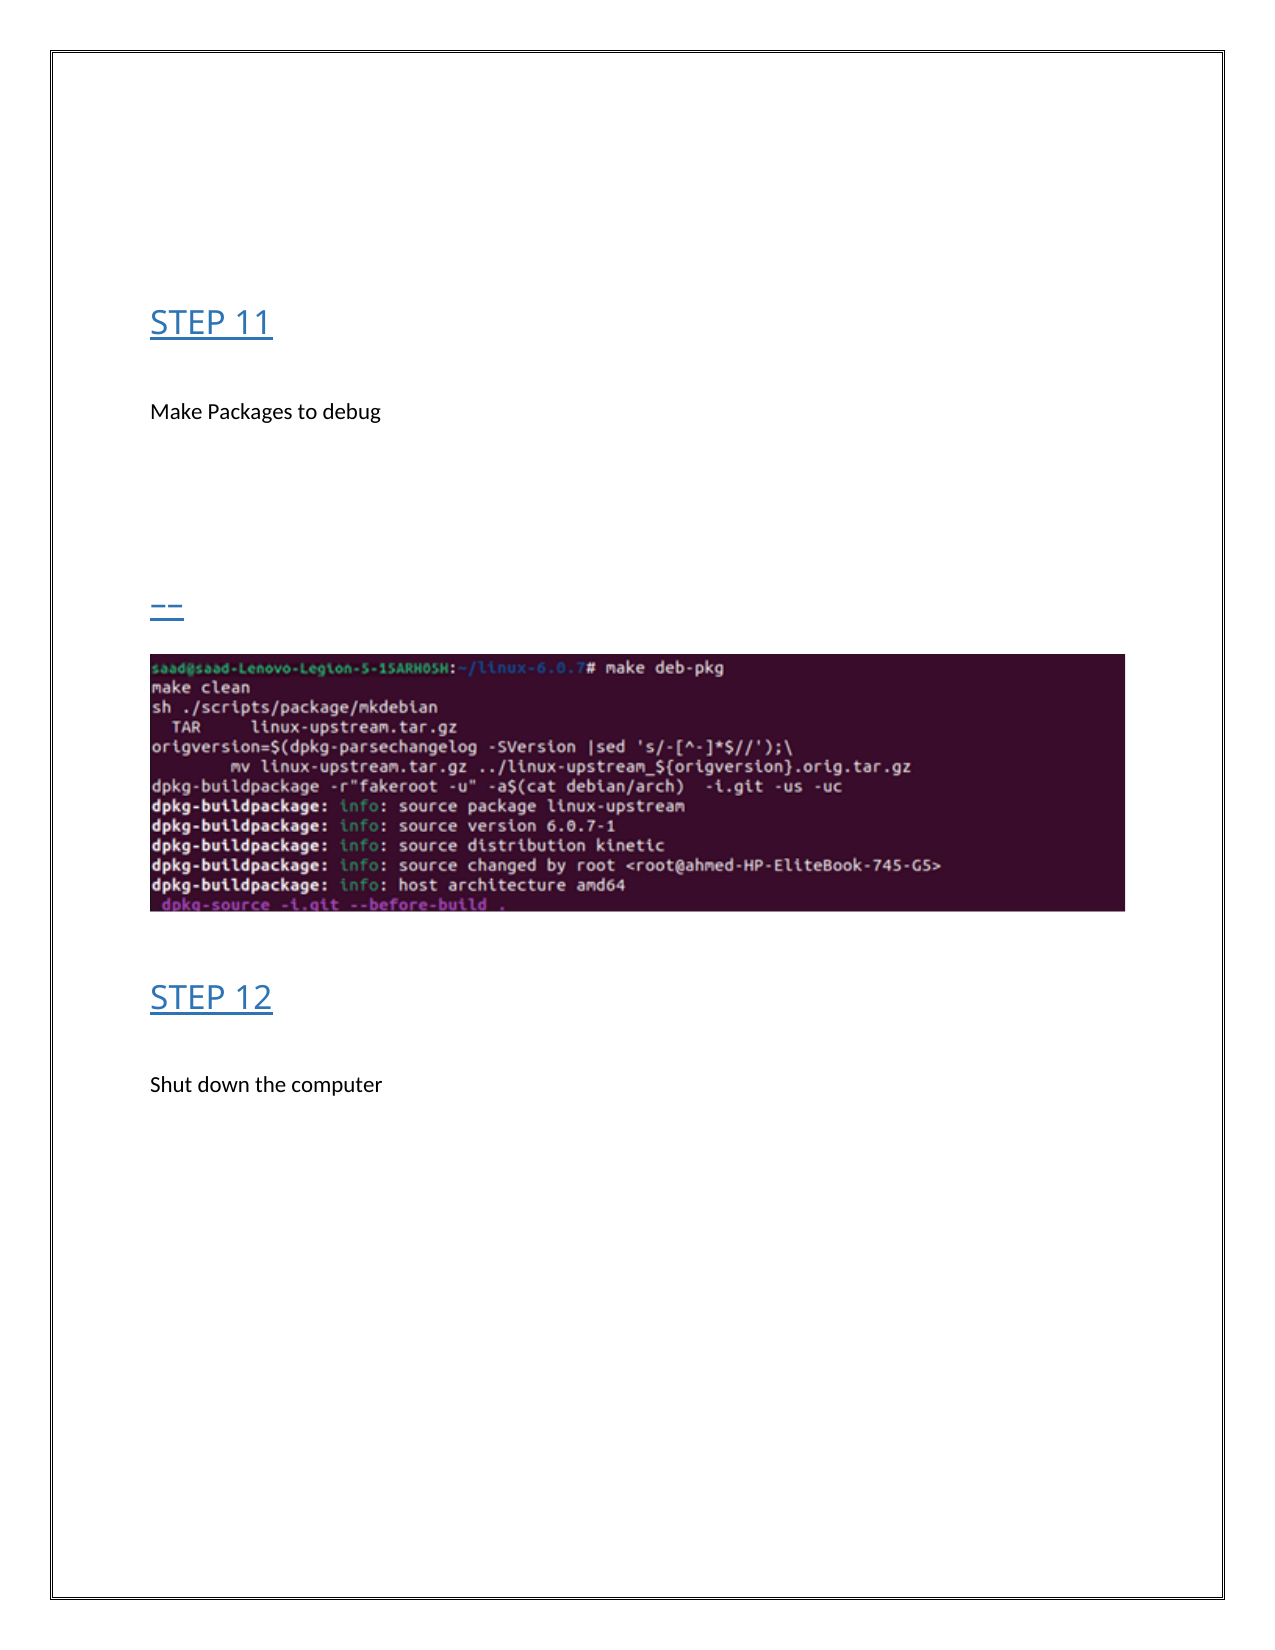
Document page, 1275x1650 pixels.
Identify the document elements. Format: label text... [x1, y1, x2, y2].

text Make Packages to debug [150, 397, 1125, 455]
subtitle STEP 12 [150, 974, 1125, 1019]
subtitle –– [150, 482, 1125, 626]
text Shut down the computer [150, 1070, 1125, 1098]
subtitle STEP 11 [150, 299, 1125, 393]
picture [150, 654, 1125, 916]
